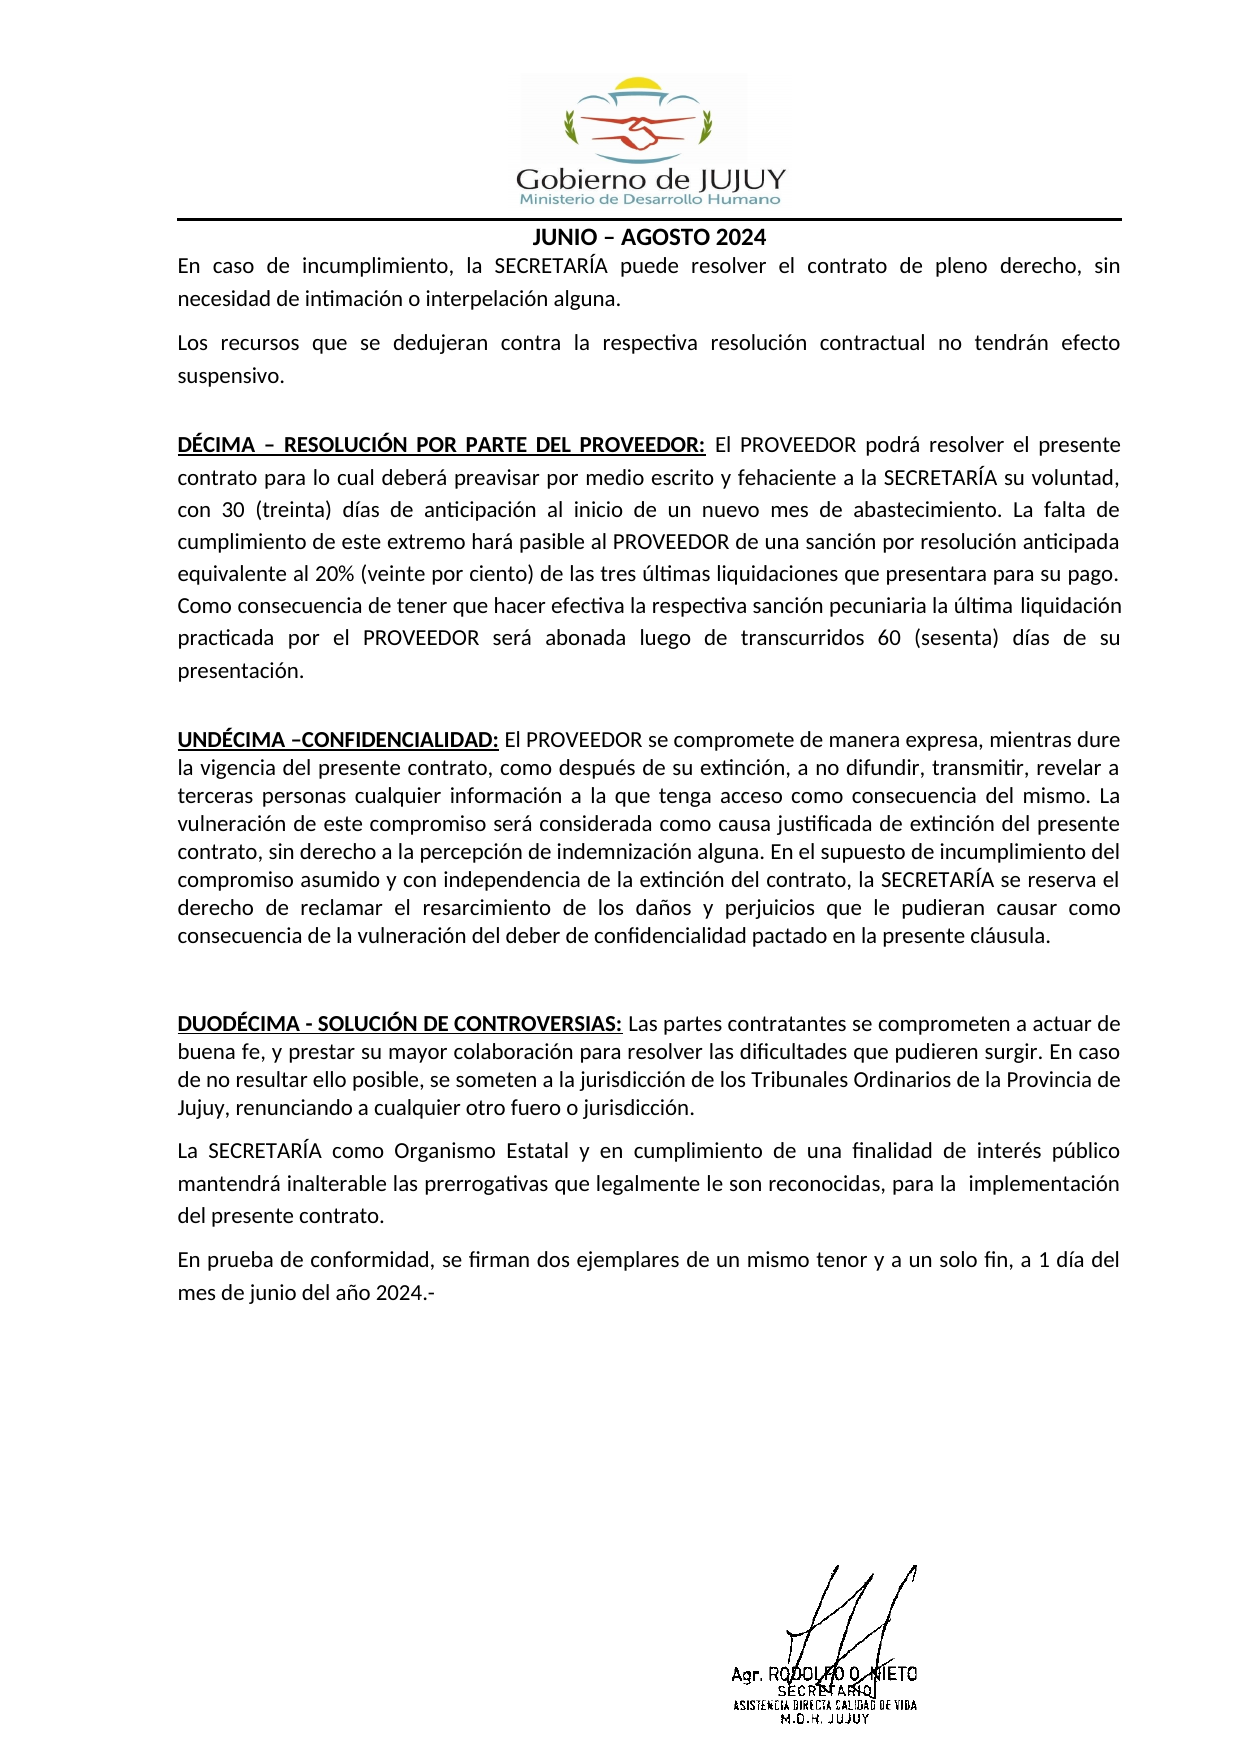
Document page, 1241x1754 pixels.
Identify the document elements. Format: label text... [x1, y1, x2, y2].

picture [507, 73, 792, 216]
text DÉCIMA – RESOLUCIÓN POR PARTE DEL PROVEEDOR: El PROVEEDOR podrá resolver el presente contrato para lo cual deberá preavisar por medio escrito y fehaciente a la SECRETARÍA su voluntad, con 30 (treinta) días de anticipación al inicio de un nuevo mes de abastecimiento. La falta de cumplimiento de este extremo hará pasible al PROVEEDOR de una sanción por resolución anticipada equivalente al 20% (veinte por ciento) de las tres últimas liquidaciones que presentara para su pago. Como consecuencia de tener que hacer efectiva la respectiva sanción pecuniaria la última liquidación practicada por el PROVEEDOR será abonada luego de transcurridos 60 (sesenta) días de su presentación. [177, 430, 1122, 684]
text La SECRETARÍA como Organismo Estatal y en cumplimiento de una finalidad de interés público mantendrá inalterable las prerrogativas que legalmente le son reconocidas, para la implementación del presente contrato. [177, 1137, 1122, 1229]
text En caso de incumplimiento, la SECRETARÍA puede resolver el contrato de pleno derecho, sin necesidad de intimación o interpelación alguna. [177, 252, 1122, 312]
text UNDÉCIMA –CONFIDENCIALIDAD: El PROVEEDOR se compromete de manera expresa, mientras dure la vigencia del presente contrato, como después de su extinción, a no difundir, transmitir, revelar a terceras personas cualquier información a la que tenga acceso como consecuencia del mismo. La vulneración de este compromiso será considerada como causa justificada de extinción del presente contrato, sin derecho a la percepción de indemnización alguna. En el supuesto de incumplimiento del compromiso asumido y con independencia de la extinción del contrato, la SECRETARÍA se reserva el derecho de reclamar el resarcimiento de los daños y perjuicios que le pudieran causar como consecuencia de la vulneración del deber de confidencialidad pactado en la presente cláusula. [177, 725, 1122, 949]
text Los recursos que se dedujeran contra la respectiva resolución contractual no tendrán efecto suspensivo. [177, 328, 1122, 389]
text DUODÉCIMA - SOLUCIÓN DE CONTROVERSIAS: Las partes contratantes se comprometen a actuar de buena fe, y prestar su mayor colaboración para resolver las dificultades que pudieren surgir. En caso de no resultar ello posible, se someten a la jurisdicción de los Tribunales Ordinarios de la Provincia de Jujuy, renunciando a cualquier otro fuero o jurisdicción. [177, 1009, 1122, 1121]
text En prueba de conformidad, se firman dos ejemplares de un mismo tenor y a un solo fin, a 1 día del mes de junio del año 2024.- [177, 1246, 1122, 1306]
